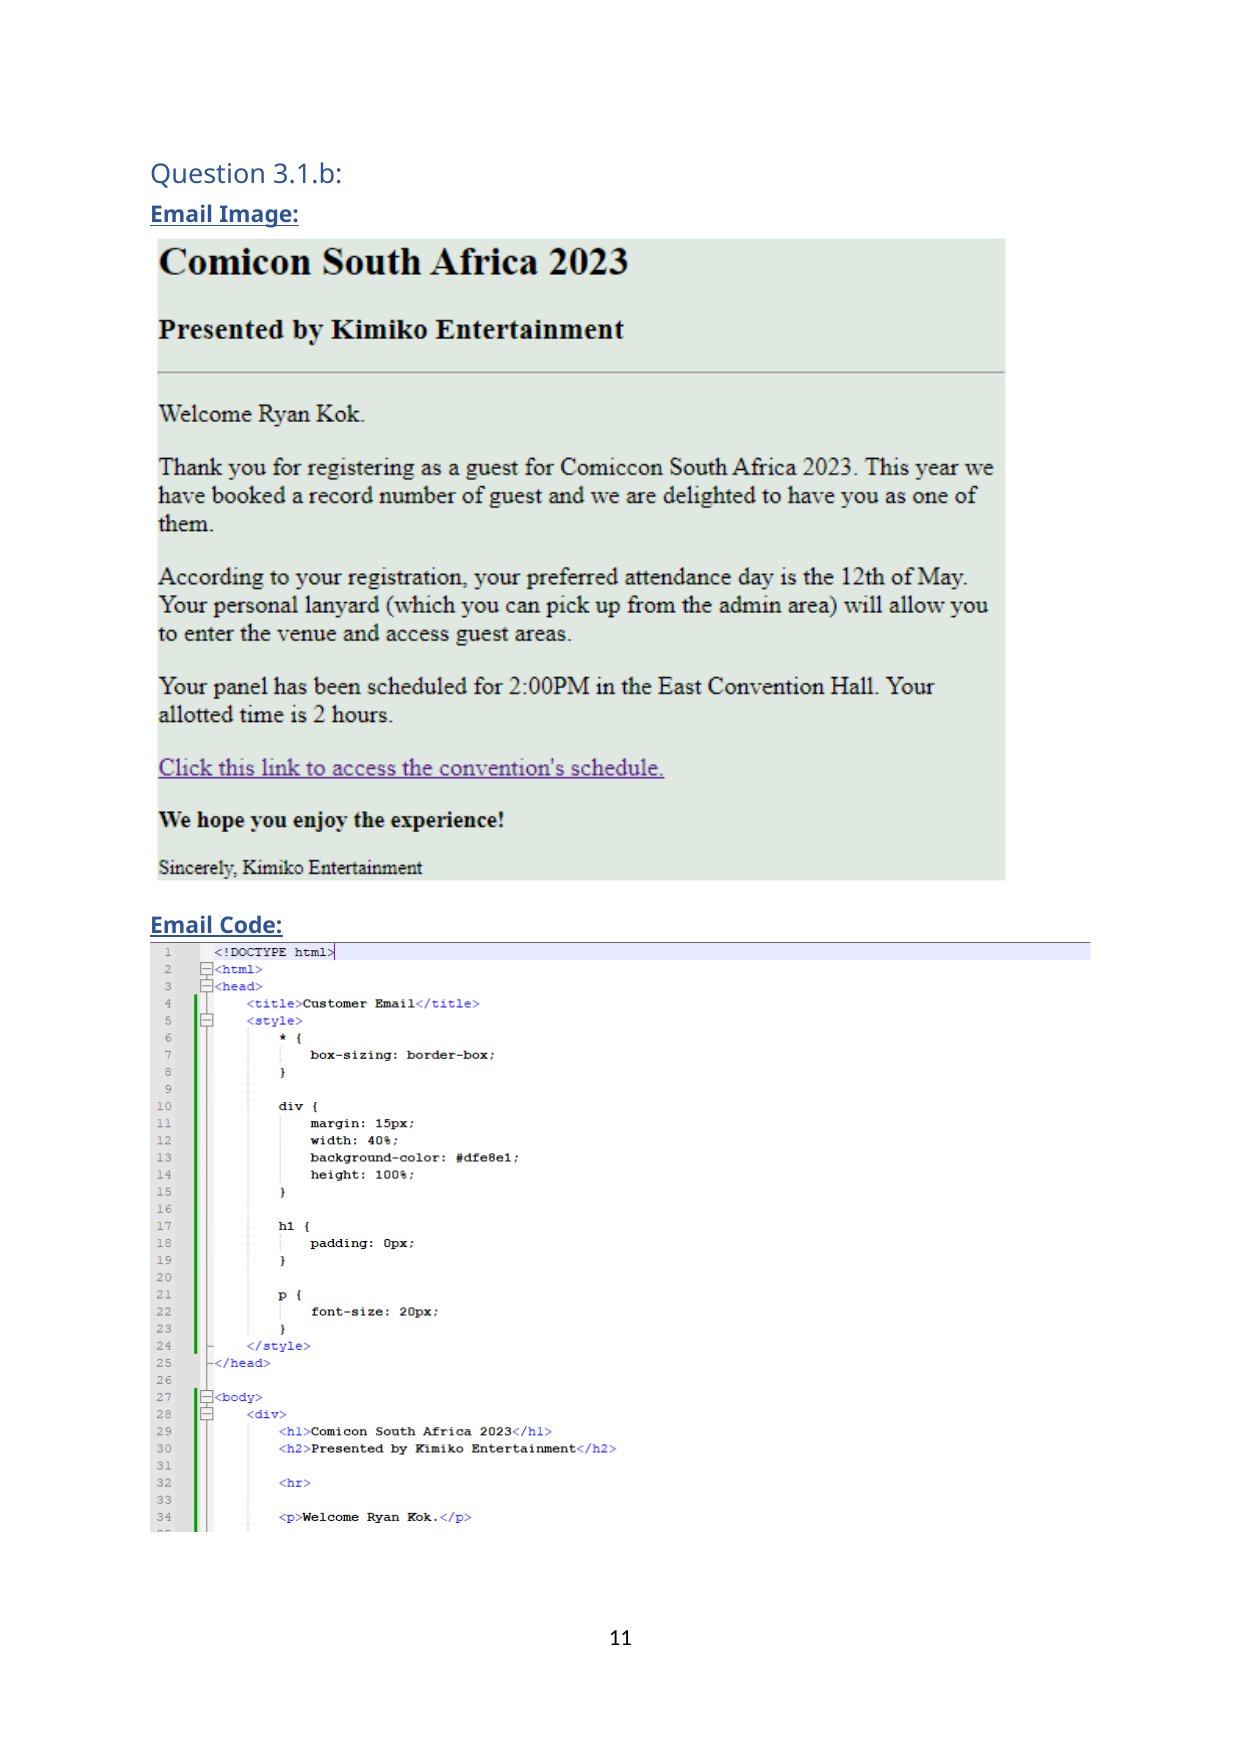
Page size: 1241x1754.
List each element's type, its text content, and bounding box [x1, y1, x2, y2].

picture [150, 942, 1091, 1532]
subtitle Email Code: [150, 909, 1090, 940]
picture [150, 231, 1015, 890]
subtitle Email Image: [150, 198, 1090, 229]
subtitle Question 3.1.b: [150, 154, 1090, 191]
